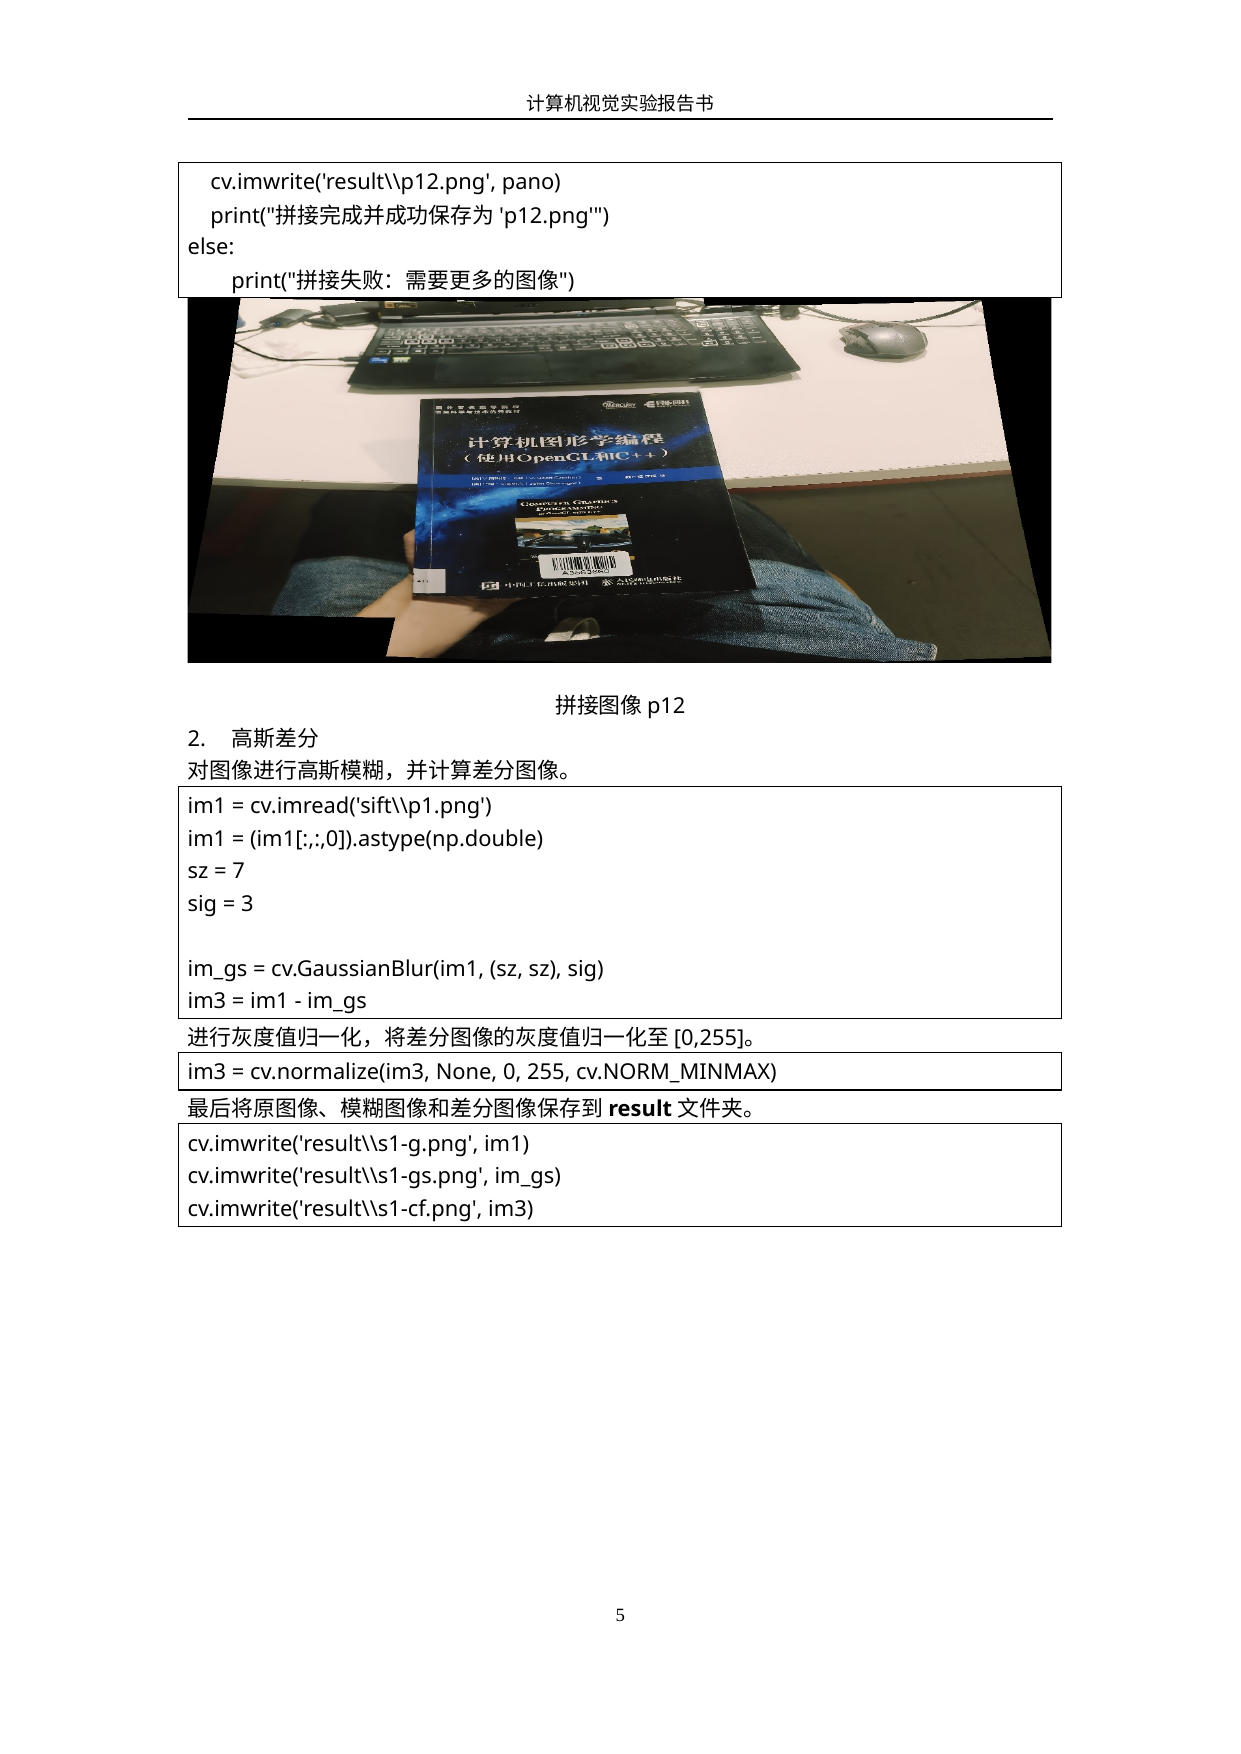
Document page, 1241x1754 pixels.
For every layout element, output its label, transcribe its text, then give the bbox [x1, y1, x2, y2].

text im3 = cv.normalize(im3, None, 0, 255, cv.NORM_MINMAX) [179, 1053, 1061, 1089]
text cv.imwrite('result\\s1-g.png', im1) [179, 1124, 1061, 1159]
text 对图像进行高斯模糊，并计算差分图像。 [187, 753, 1053, 786]
picture [187, 298, 1052, 663]
text cv.imwrite('result\\p12.png', pano) [179, 163, 1061, 197]
text im3 = im1 - im_gs [179, 981, 1061, 1018]
text im1 = (im1[:,:,0]).astype(np.double) [187, 821, 1053, 854]
text print("拼接失败：需要更多的图像") [179, 259, 1061, 297]
list 高斯差分 [187, 721, 1053, 753]
text im1 = cv.imread('sift\\p1.png') [179, 787, 1061, 821]
text cv.imwrite('result\\s1-cf.png', im3) [179, 1188, 1061, 1226]
text 拼接图像p12 [187, 688, 1053, 721]
text sig = 3 [187, 886, 1053, 919]
text im_gs = cv.GaussianBlur(im1, (sz, sz), sig) [187, 951, 1053, 981]
text else: [187, 230, 1053, 259]
text 进行灰度值归一化，将差分图像的灰度值归一化至 [0,255]。 [187, 1019, 1053, 1052]
text print("拼接完成并成功保存为 'p12.png'") [187, 197, 1053, 230]
text cv.imwrite('result\\s1-gs.png', im_gs) [187, 1159, 1053, 1188]
text sz = 7 [187, 854, 1053, 886]
text 最后将原图像、模糊图像和差分图像保存到 result 文件夹。 [187, 1091, 1053, 1123]
